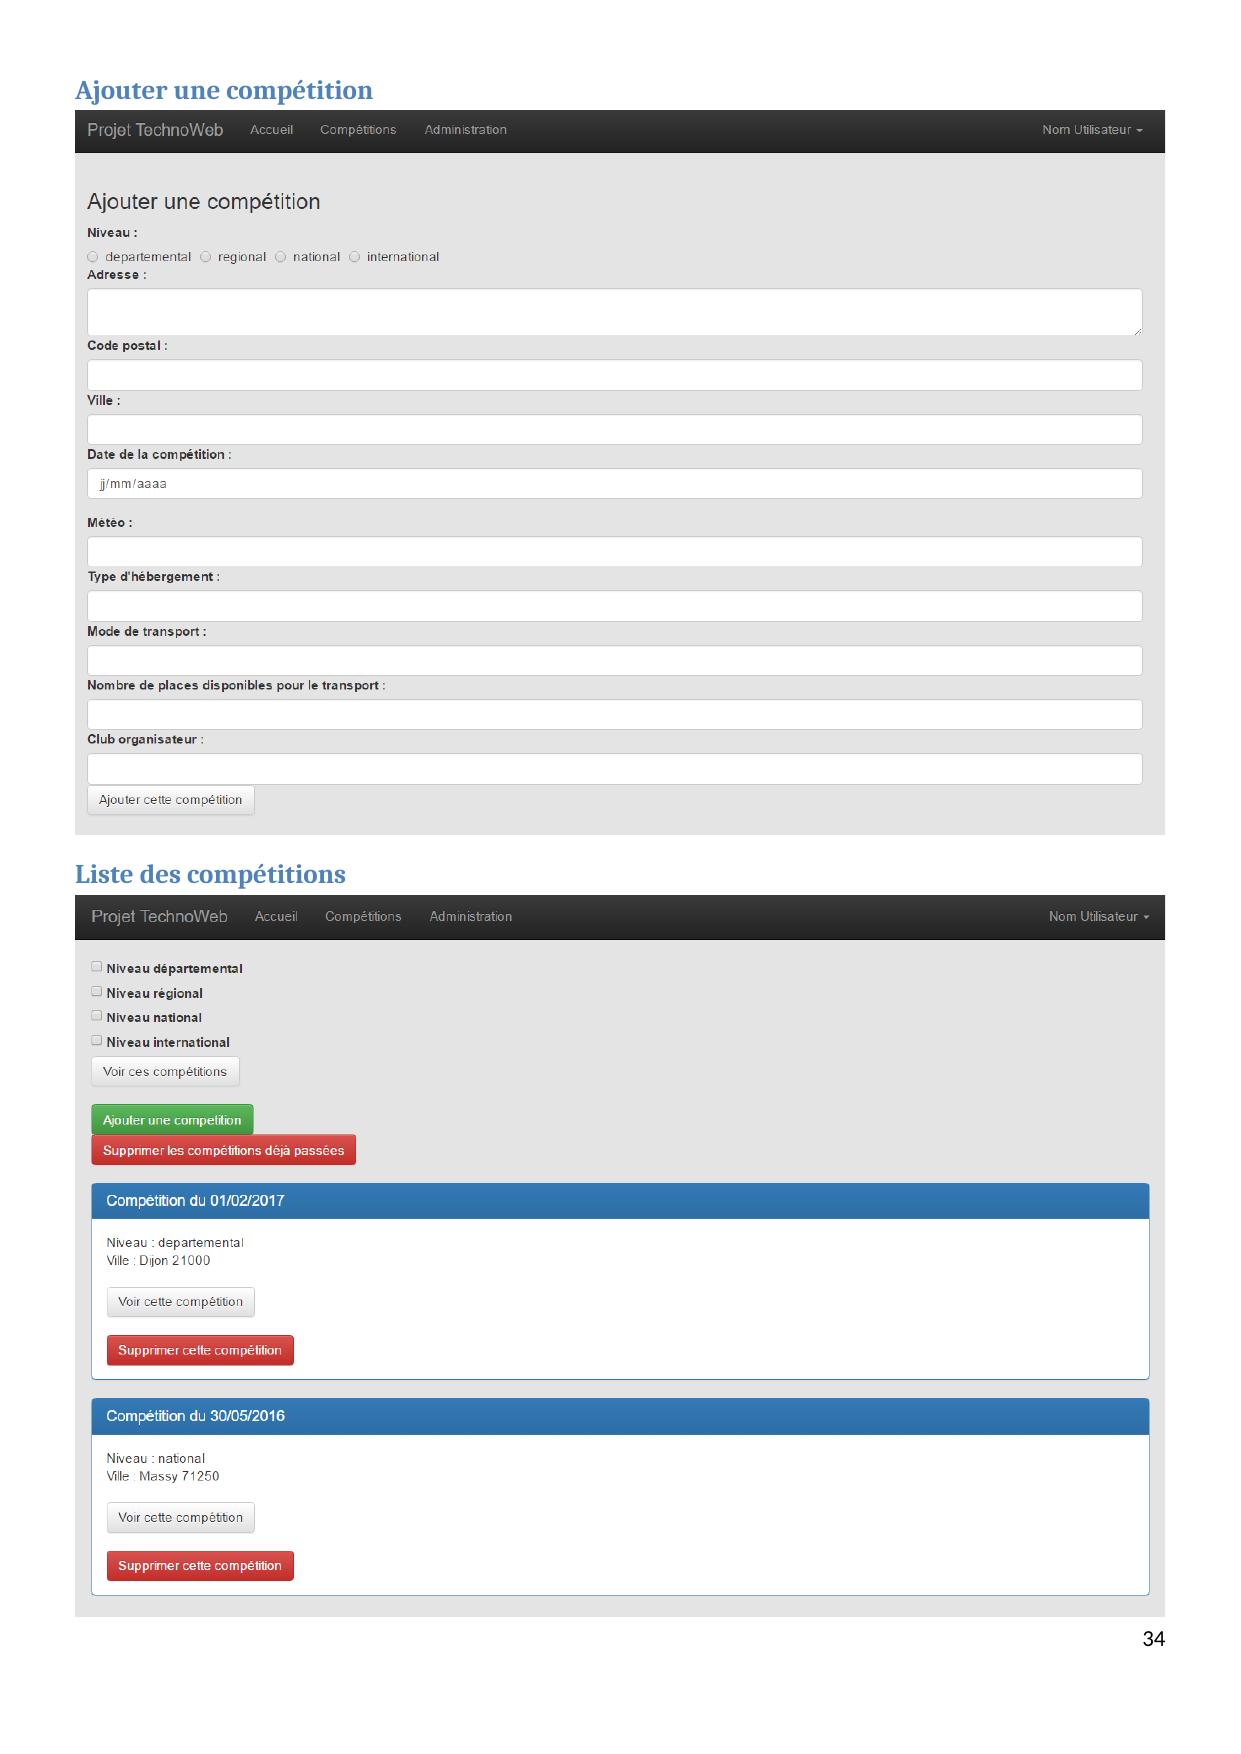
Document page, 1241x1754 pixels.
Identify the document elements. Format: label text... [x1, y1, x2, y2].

picture [75, 895, 1166, 1617]
picture [75, 110, 1166, 835]
subtitle Ajouter une compétition [75, 75, 1165, 106]
subtitle Liste des compétitions [75, 859, 1165, 890]
